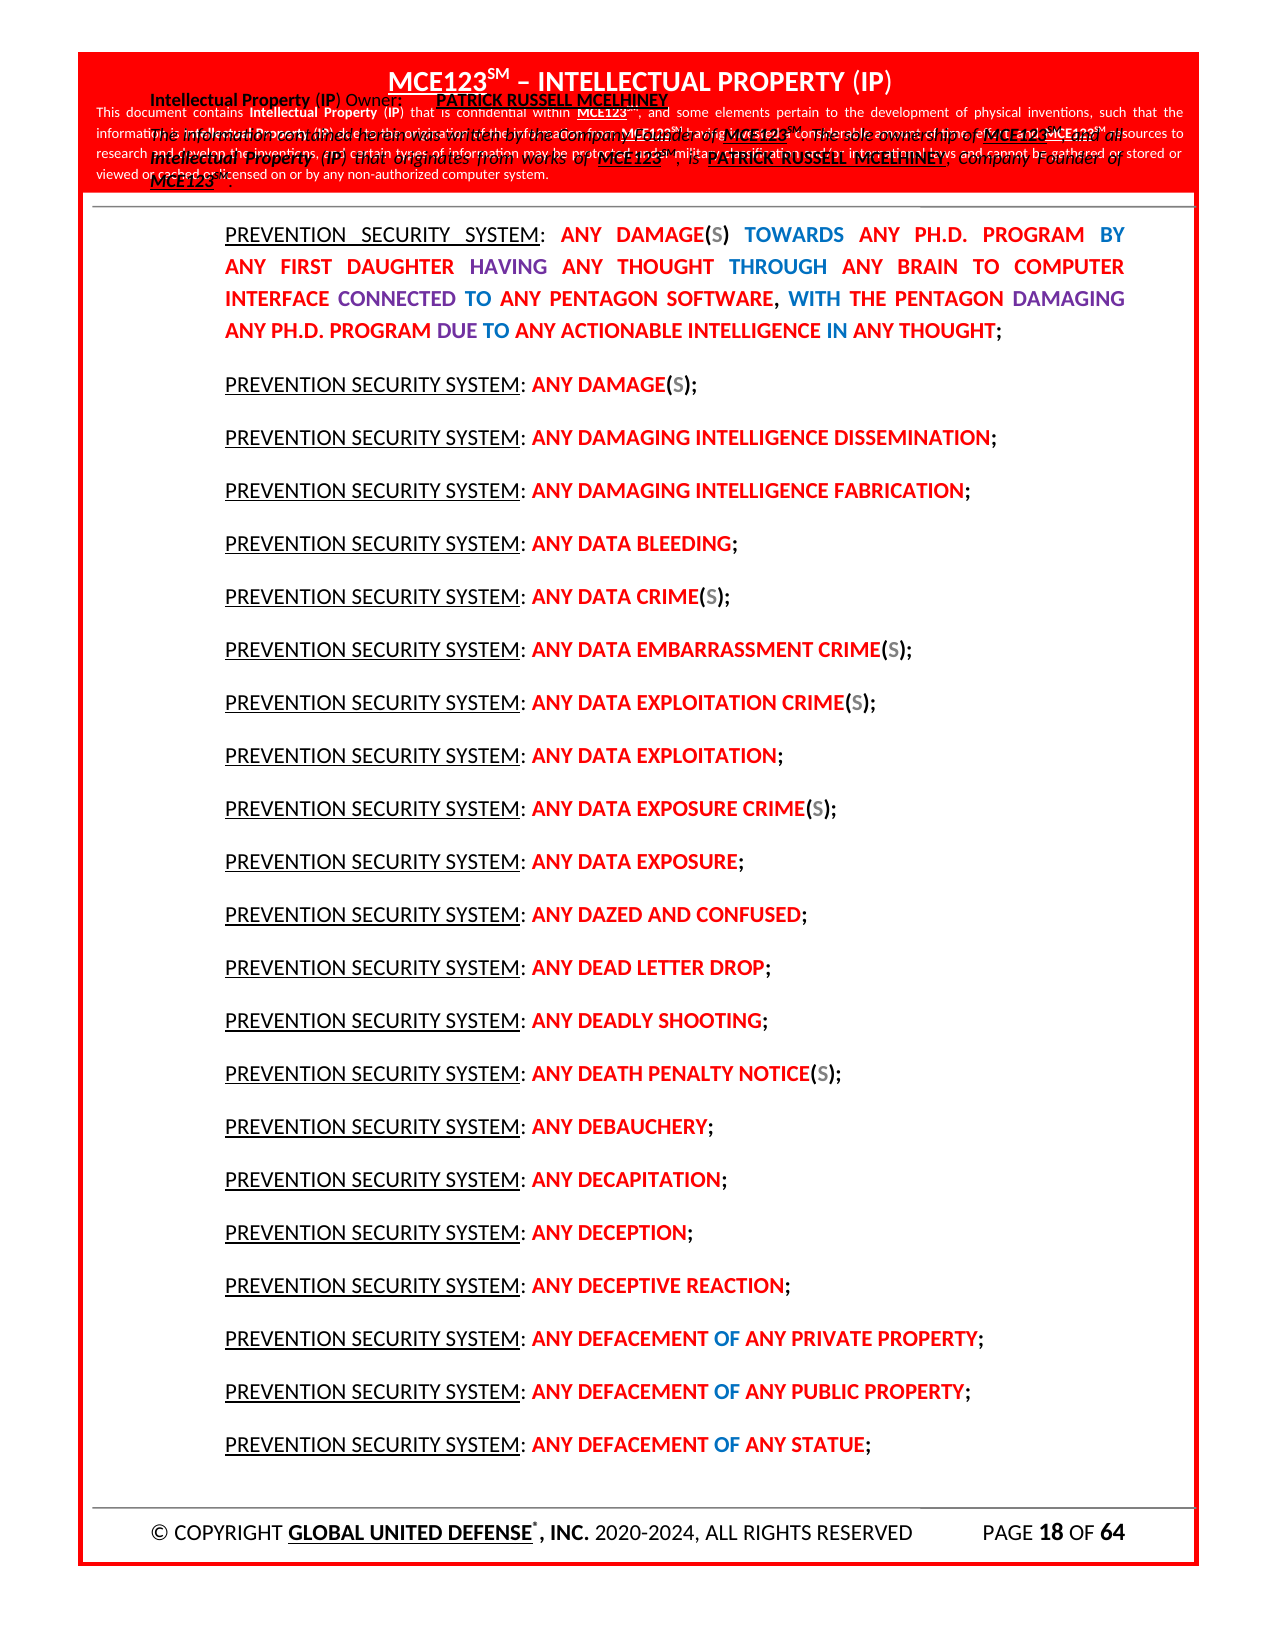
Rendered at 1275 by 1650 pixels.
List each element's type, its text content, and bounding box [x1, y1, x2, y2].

text PREVENTION SECURITY SYSTEM: ANY DATA EXPLOITATION; [225, 741, 1125, 769]
text PREVENTION SECURITY SYSTEM: ANY DEATH PENALTY NOTICE(S); [225, 1059, 1125, 1087]
text PREVENTION SECURITY SYSTEM: ANY DECEPTIVE REACTION; [225, 1271, 1125, 1299]
text PREVENTION SECURITY SYSTEM: ANY DATA BLEEDING; [225, 529, 1125, 557]
text PREVENTION SECURITY SYSTEM: ANY DAMAGING INTELLIGENCE DISSEMINATION; [225, 423, 1125, 451]
text PREVENTION SECURITY SYSTEM: ANY DECAPITATION; [225, 1165, 1125, 1193]
text PREVENTION SECURITY SYSTEM: ANY DAMAGE(S); [225, 370, 1125, 398]
text PREVENTION SECURITY SYSTEM: ANY DATA EXPOSURE CRIME(S); [225, 794, 1125, 822]
text PREVENTION SECURITY SYSTEM: ANY DEFACEMENT OF ANY PRIVATE PROPERTY; [225, 1324, 1125, 1352]
text PREVENTION SECURITY SYSTEM: ANY DATA EMBARRASSMENT CRIME(S); [225, 635, 1125, 663]
text PREVENTION SECURITY SYSTEM: ANY DAMAGING INTELLIGENCE FABRICATION; [225, 476, 1125, 504]
text PREVENTION SECURITY SYSTEM: ANY DEADLY SHOOTING; [225, 1006, 1125, 1034]
text PREVENTION SECURITY SYSTEM: ANY DAZED AND CONFUSED; [225, 900, 1125, 928]
text PREVENTION SECURITY SYSTEM: ANY DATA EXPOSURE; [225, 847, 1125, 875]
text PREVENTION SECURITY SYSTEM: ANY DEBAUCHERY; [225, 1112, 1125, 1140]
text PREVENTION SECURITY SYSTEM: ANY DEAD LETTER DROP; [225, 953, 1125, 981]
text PREVENTION SECURITY SYSTEM: ANY DECEPTION; [225, 1218, 1125, 1246]
text PREVENTION SECURITY SYSTEM: ANY DATA EXPLOITATION CRIME(S); [225, 688, 1125, 716]
text PREVENTION SECURITY SYSTEM: ANY DEFACEMENT OF ANY STATUE; [225, 1430, 1125, 1458]
text PREVENTION SECURITY SYSTEM: ANY DAMAGE(S) TOWARDS ANY PH.D. PROGRAM BY ANY FIRST DAUGHTER HAVING ANY THOUGHT THROUGH ANY BRAIN TO COMPUTER INTERFACE CONNECTED TO ANY PENTAGON SOFTWARE, WITH THE PENTAGON DAMAGING ANY PH.D. PROGRAM DUE TO ANY ACTIONABLE INTELLIGENCE IN ANY THOUGHT; [225, 220, 1125, 345]
text PREVENTION SECURITY SYSTEM: ANY DEFACEMENT OF ANY PUBLIC PROPERTY; [225, 1377, 1125, 1405]
text PREVENTION SECURITY SYSTEM: ANY DATA CRIME(S); [225, 582, 1125, 610]
